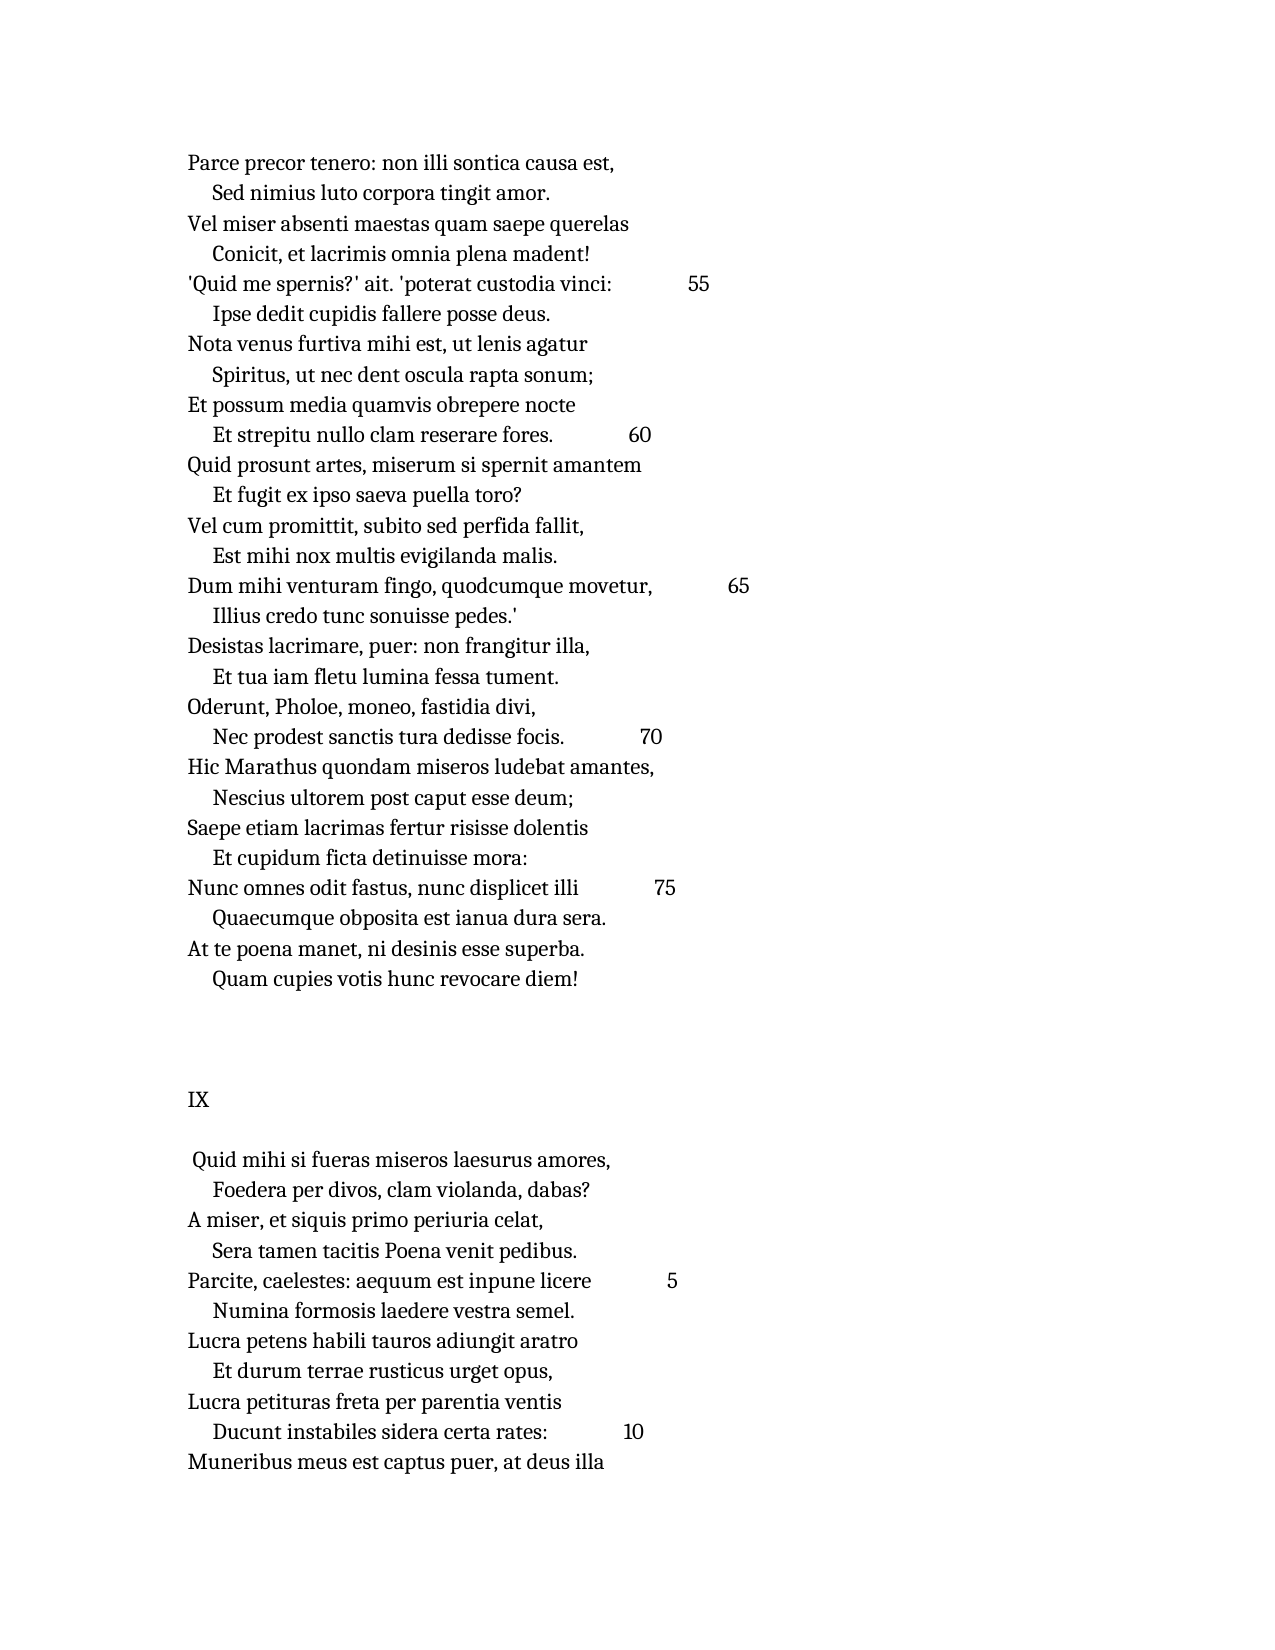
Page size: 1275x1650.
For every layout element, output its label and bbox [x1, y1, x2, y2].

text [187, 150, 1087, 1475]
